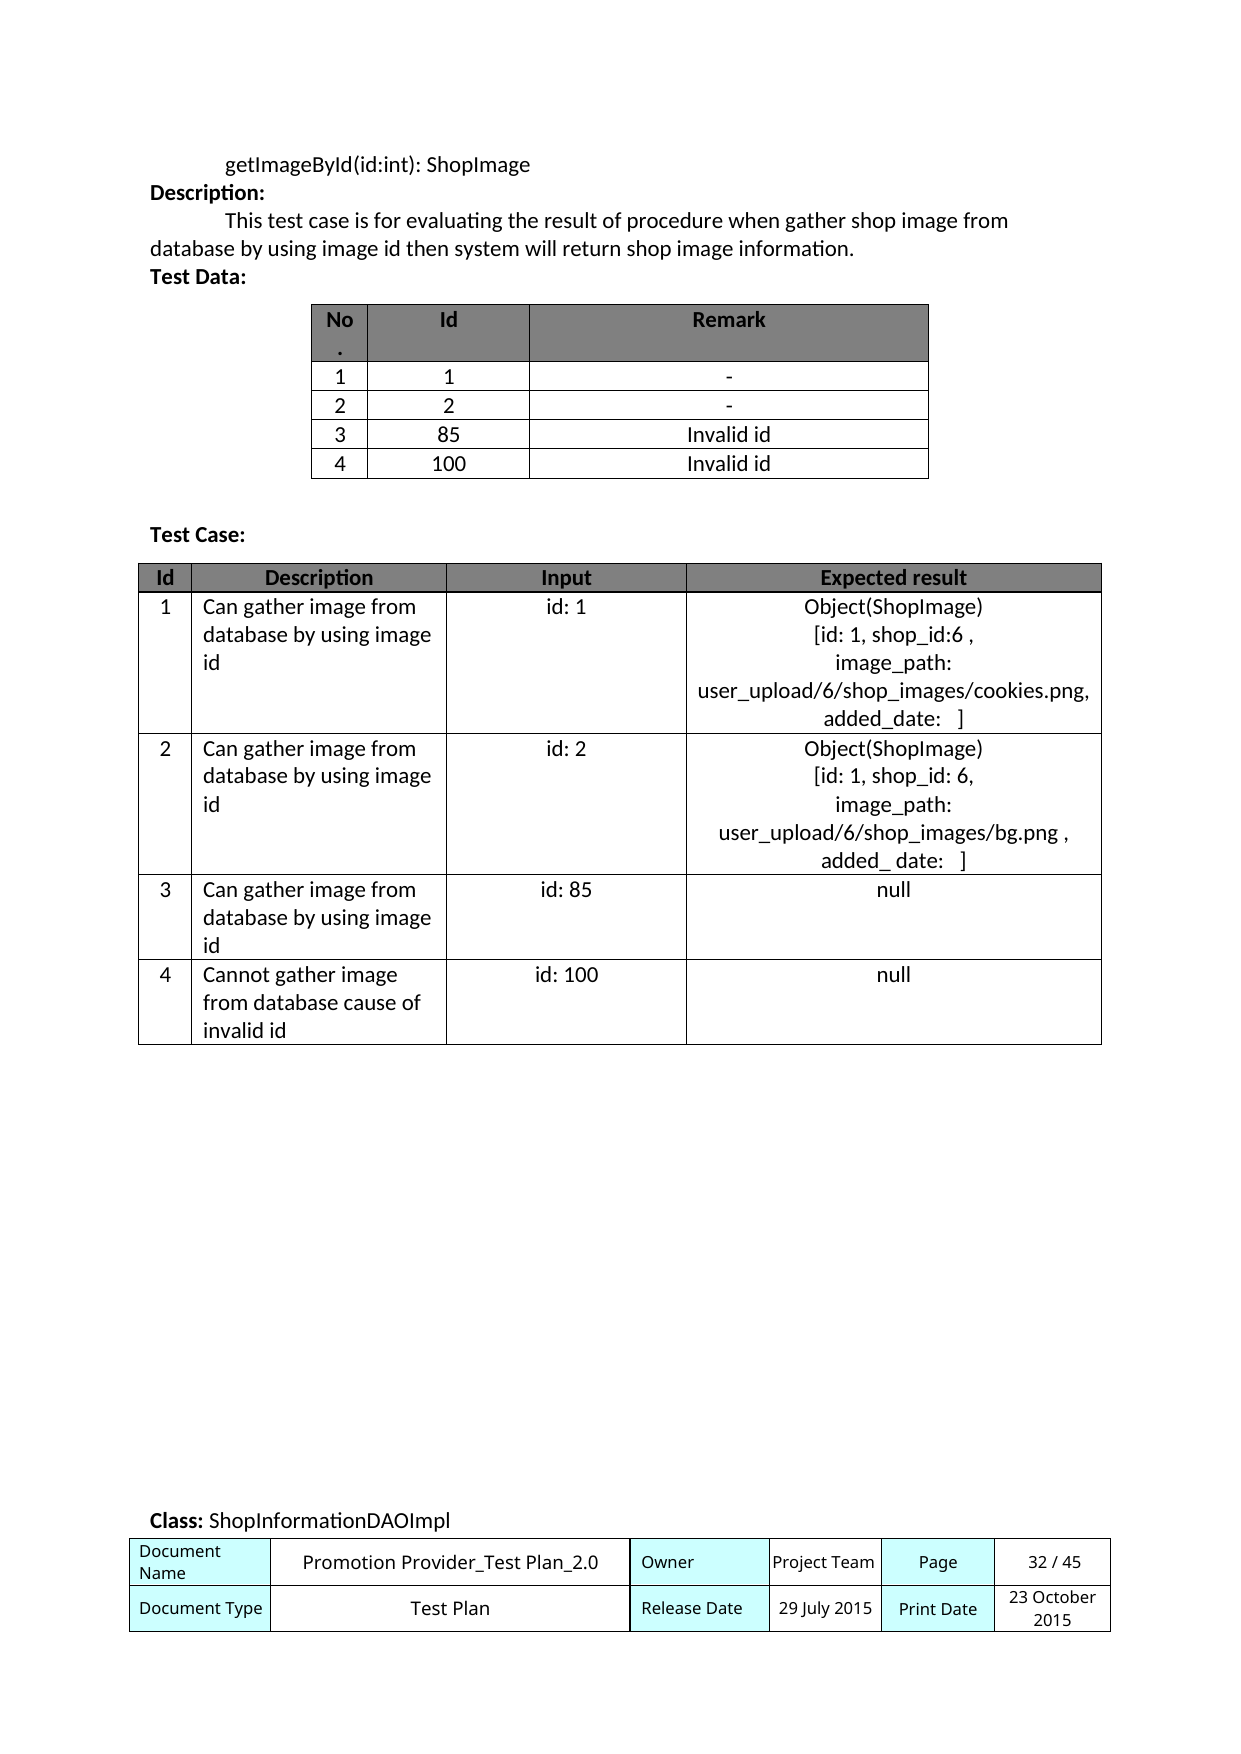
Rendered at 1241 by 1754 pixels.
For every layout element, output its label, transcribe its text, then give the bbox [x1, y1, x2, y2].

table_header No. [312, 305, 367, 361]
text getImageById(id:int): ShopImage [150, 150, 1090, 178]
table_cell id: 1 [447, 593, 686, 733]
table_cell id: 85 [447, 875, 686, 959]
table_cell 3 [312, 420, 367, 448]
table_cell Invalid id [530, 449, 928, 477]
text Description: [150, 178, 1090, 206]
table_cell Can gather image from database by using image id [192, 593, 446, 733]
table_header Expected result [687, 564, 1101, 591]
table_header Input [447, 564, 686, 591]
table_cell 1 [368, 362, 529, 390]
table_header Remark [530, 305, 928, 361]
text Class: ShopInformationDAOImpl [150, 1506, 1090, 1534]
table_cell 4 [312, 449, 367, 477]
table_cell Object(ShopImage) [id: 1, shop_id:6 , image_path: user_upload/6/shop_images/cookies.png, added_date: ] [687, 593, 1101, 733]
table_cell 4 [139, 960, 191, 1044]
table_header Id [139, 564, 191, 591]
table_cell id: 2 [447, 734, 686, 874]
text Test Data: [150, 262, 1090, 290]
table_cell id: 100 [447, 960, 686, 1044]
table_cell Invalid id [530, 420, 928, 448]
table_cell - [530, 391, 928, 419]
table_header Description [192, 564, 446, 591]
table_cell Can gather image from database by using image id [192, 734, 446, 874]
text Test Case: [150, 520, 1090, 548]
table_cell 85 [368, 420, 529, 448]
table_cell Cannot gather image from database cause of invalid id [192, 960, 446, 1044]
table_cell 2 [312, 391, 367, 419]
table_cell null [687, 875, 1101, 959]
table_cell 3 [139, 875, 191, 959]
table_cell Object(ShopImage) [id: 1, shop_id: 6, image_path: user_upload/6/shop_images/bg.png , added_ date: ] [687, 734, 1101, 874]
table_cell - [530, 362, 928, 390]
table_cell 1 [139, 593, 191, 733]
table_cell 2 [368, 391, 529, 419]
table_cell null [687, 960, 1101, 1044]
table_cell 2 [139, 734, 191, 874]
table_header Id [368, 305, 529, 361]
text This test case is for evaluating the result of procedure when gather shop image from database by using image id then system will return shop image information. [150, 206, 1090, 262]
table_cell 1 [312, 362, 367, 390]
table_cell 100 [368, 449, 529, 477]
table_cell Can gather image from database by using image id [192, 875, 446, 959]
